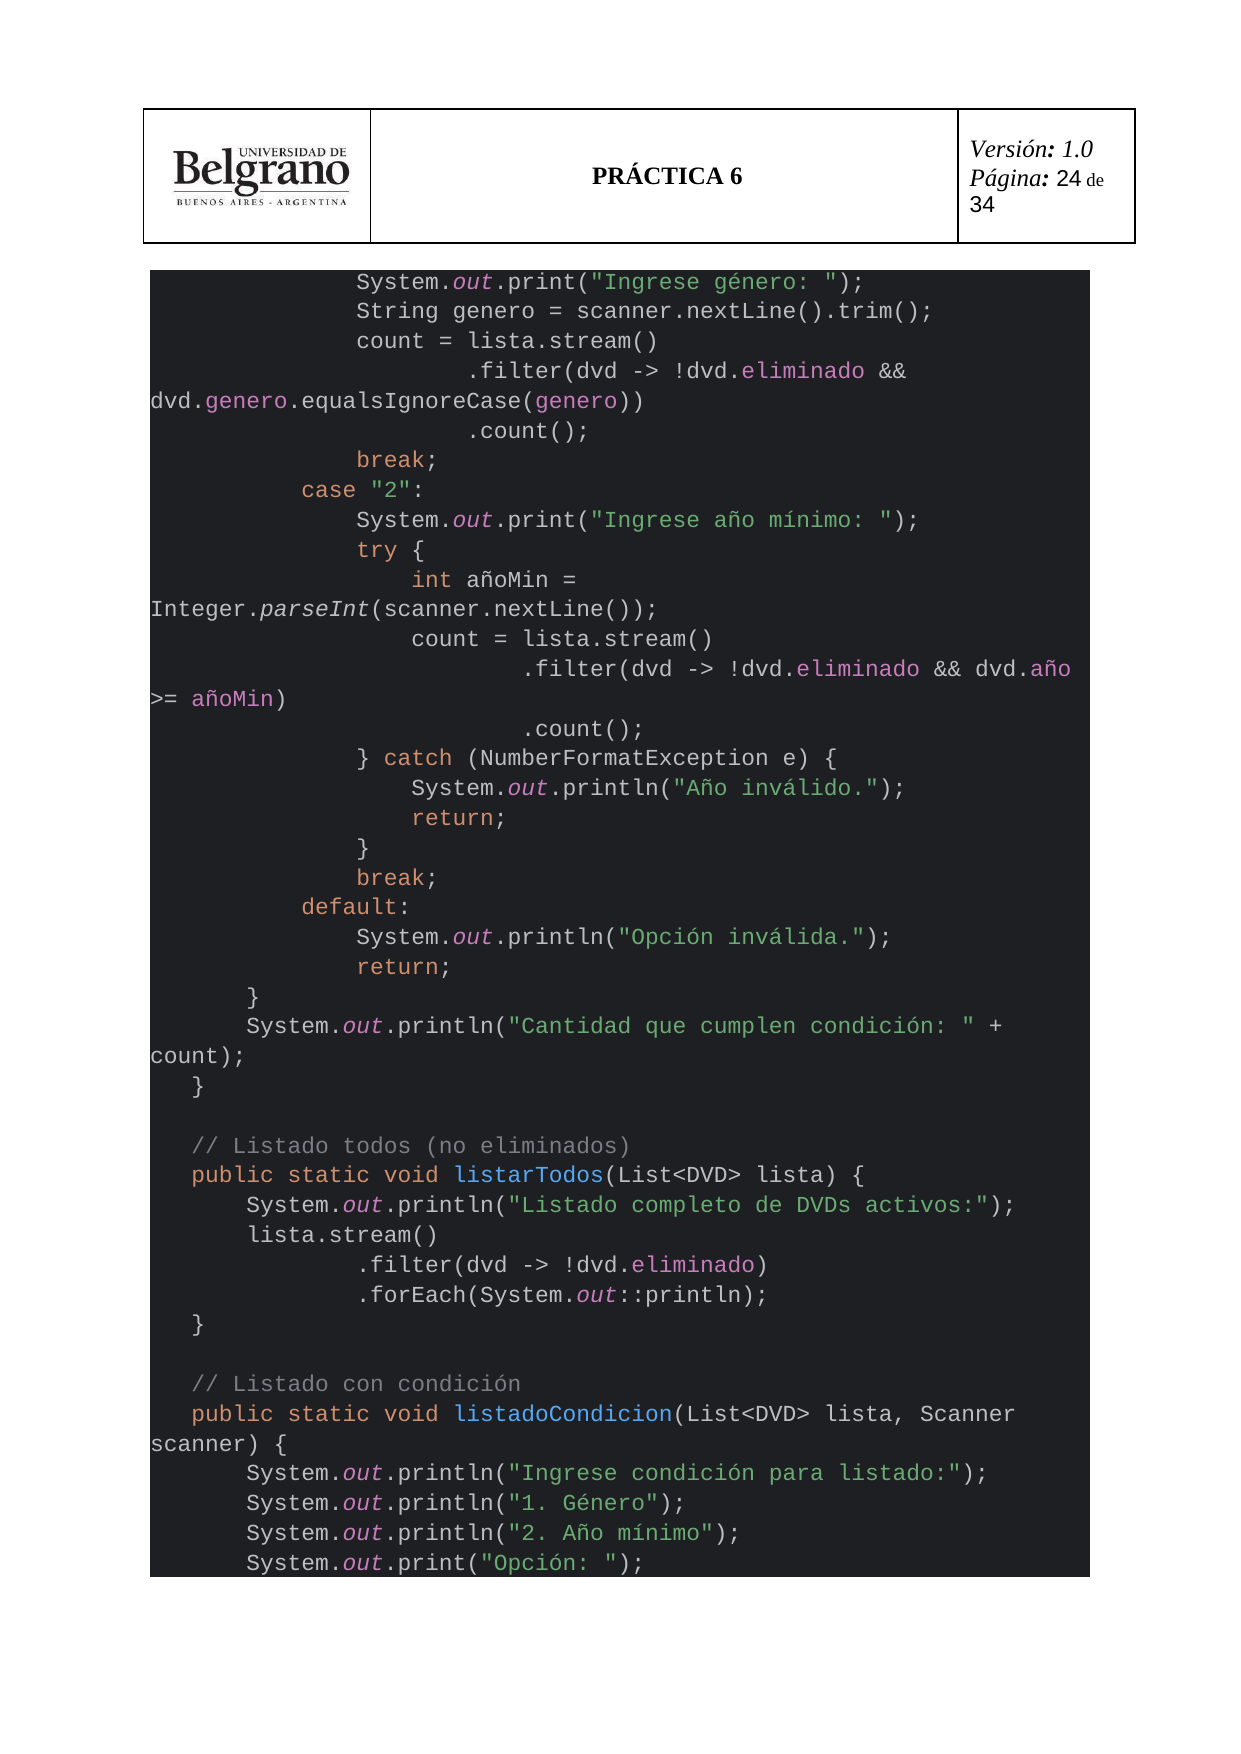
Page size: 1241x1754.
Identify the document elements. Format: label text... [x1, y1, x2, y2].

text .filter(dvd -> !dvd.eliminado && dvd.año >= añoMin) [150, 657, 1090, 713]
text break; [150, 866, 1090, 892]
text return; [150, 806, 1090, 832]
text System.out.println("Listado completo de DVDs activos:"); [150, 1193, 1090, 1219]
text // Listado con condición [150, 1372, 1090, 1398]
text return; [150, 955, 1090, 981]
text } catch (NumberFormatException e) { [150, 747, 1090, 773]
text int añoMin = Integer.parseInt(scanner.nextLine()); [150, 568, 1090, 624]
text System.out.print("Ingrese año mínimo: "); [150, 508, 1090, 534]
text .filter(dvd -> !dvd.eliminado && dvd.genero.equalsIgnoreCase(genero)) [150, 359, 1090, 415]
text .count(); [150, 419, 1090, 445]
text System.out.println("1. Género"); [150, 1491, 1090, 1517]
text public static void listarTodos(List<DVD> lista) { [150, 1164, 1090, 1190]
text .filter(dvd -> !dvd.eliminado) [150, 1253, 1090, 1279]
text try { [150, 538, 1090, 564]
picture [154, 129, 369, 222]
text default: [150, 896, 1090, 922]
text count = lista.stream() [150, 329, 1090, 356]
text } [150, 1313, 1090, 1339]
text } [150, 836, 1090, 862]
text System.out.println("2. Año mínimo"); [150, 1521, 1090, 1547]
text System.out.println("Ingrese condición para listado:"); [150, 1462, 1090, 1488]
text System.out.println("Cantidad que cumplen condición: " + count); [150, 1015, 1090, 1071]
text } [150, 1074, 1090, 1100]
text System.out.print("Opción: "); [150, 1551, 1090, 1577]
text lista.stream() [150, 1223, 1090, 1249]
text case "2": [150, 478, 1090, 504]
text String genero = scanner.nextLine().trim(); [150, 300, 1090, 326]
text public static void listadoCondicion(List<DVD> lista, Scanner scanner) { [150, 1402, 1090, 1458]
text } [150, 985, 1090, 1011]
text .count(); [150, 717, 1090, 743]
text System.out.print("Ingrese género: "); [150, 270, 1090, 296]
text .forEach(System.out::println); [150, 1283, 1090, 1309]
text // Listado todos (no eliminados) [150, 1134, 1090, 1160]
text break; [150, 449, 1090, 475]
text System.out.println("Opción inválida."); [150, 925, 1090, 951]
text count = lista.stream() [150, 627, 1090, 653]
text System.out.println("Año inválido."); [150, 776, 1090, 802]
